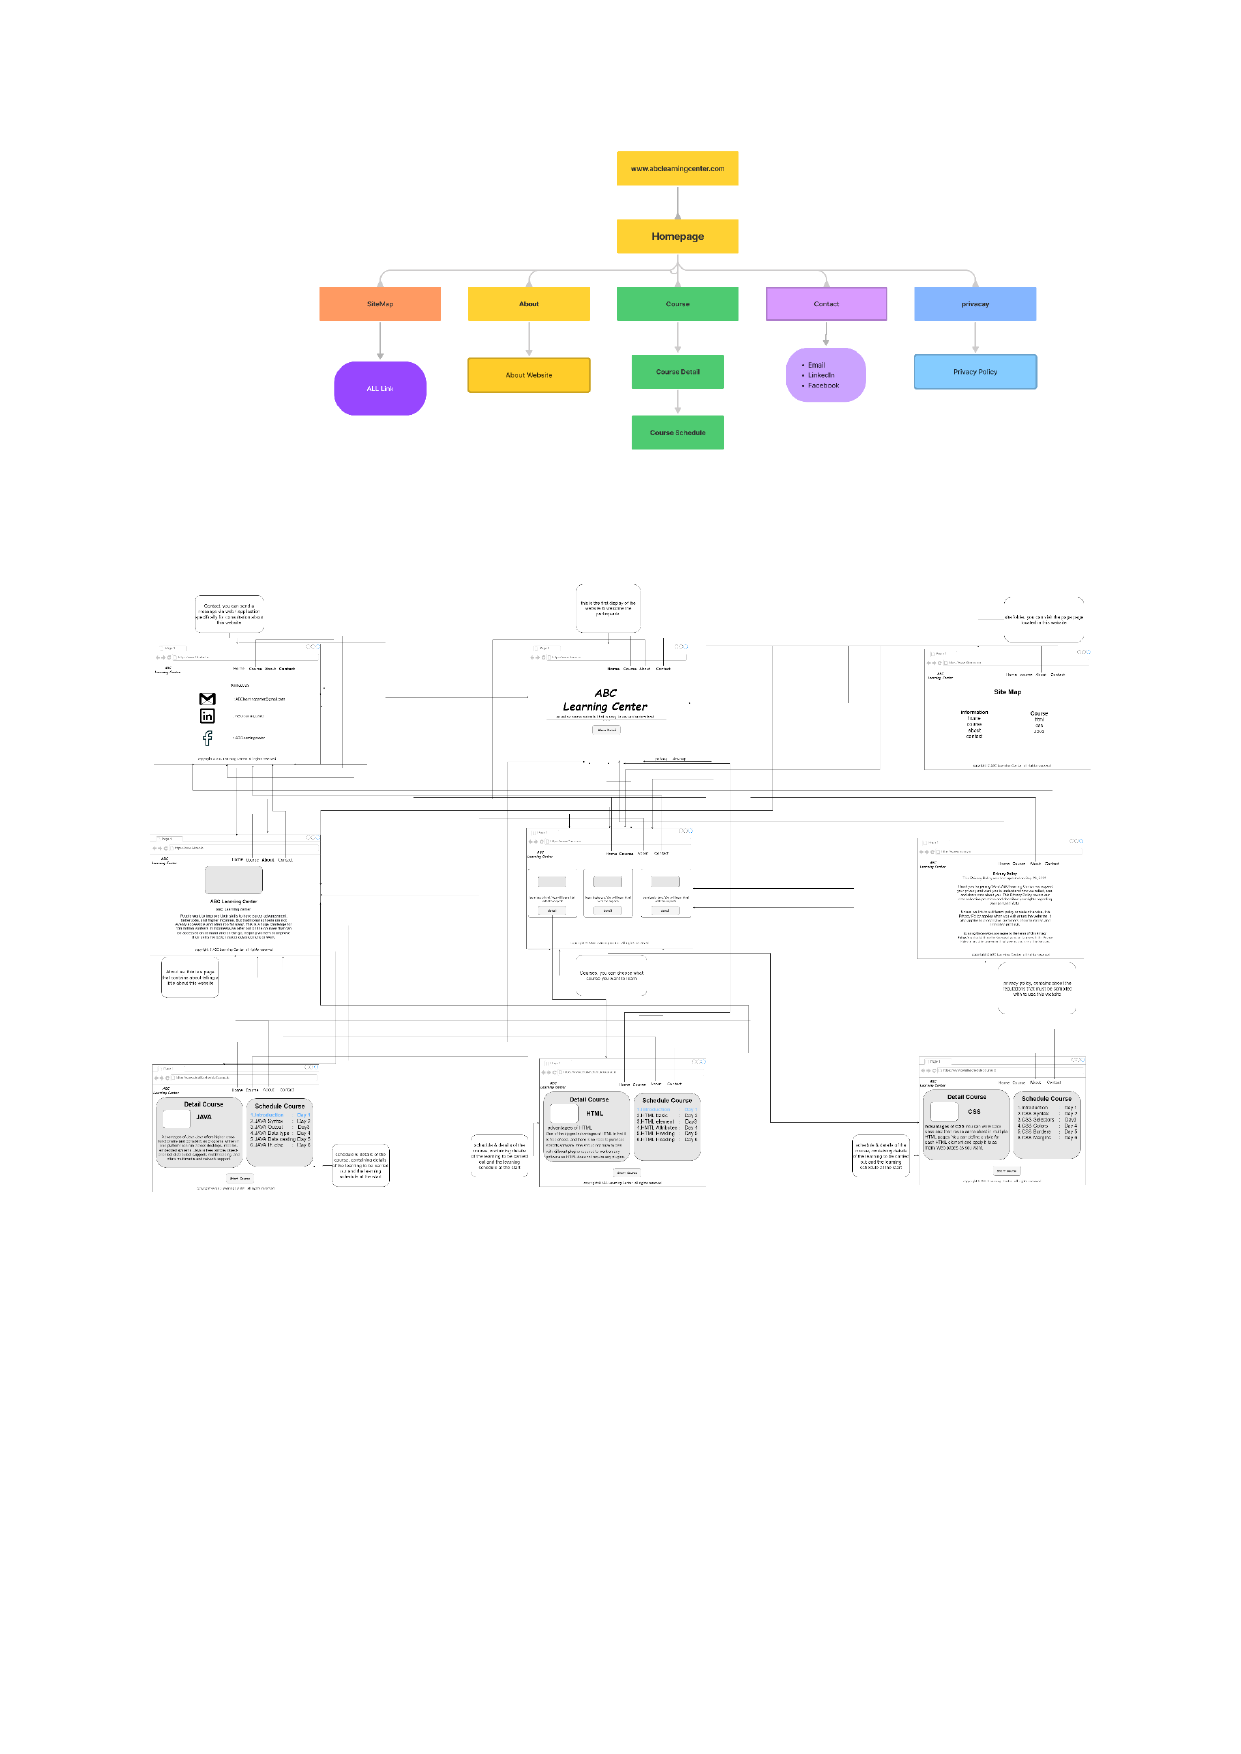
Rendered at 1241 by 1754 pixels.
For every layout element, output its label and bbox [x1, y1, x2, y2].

picture [150, 584, 1091, 1192]
picture [150, 97, 1091, 566]
